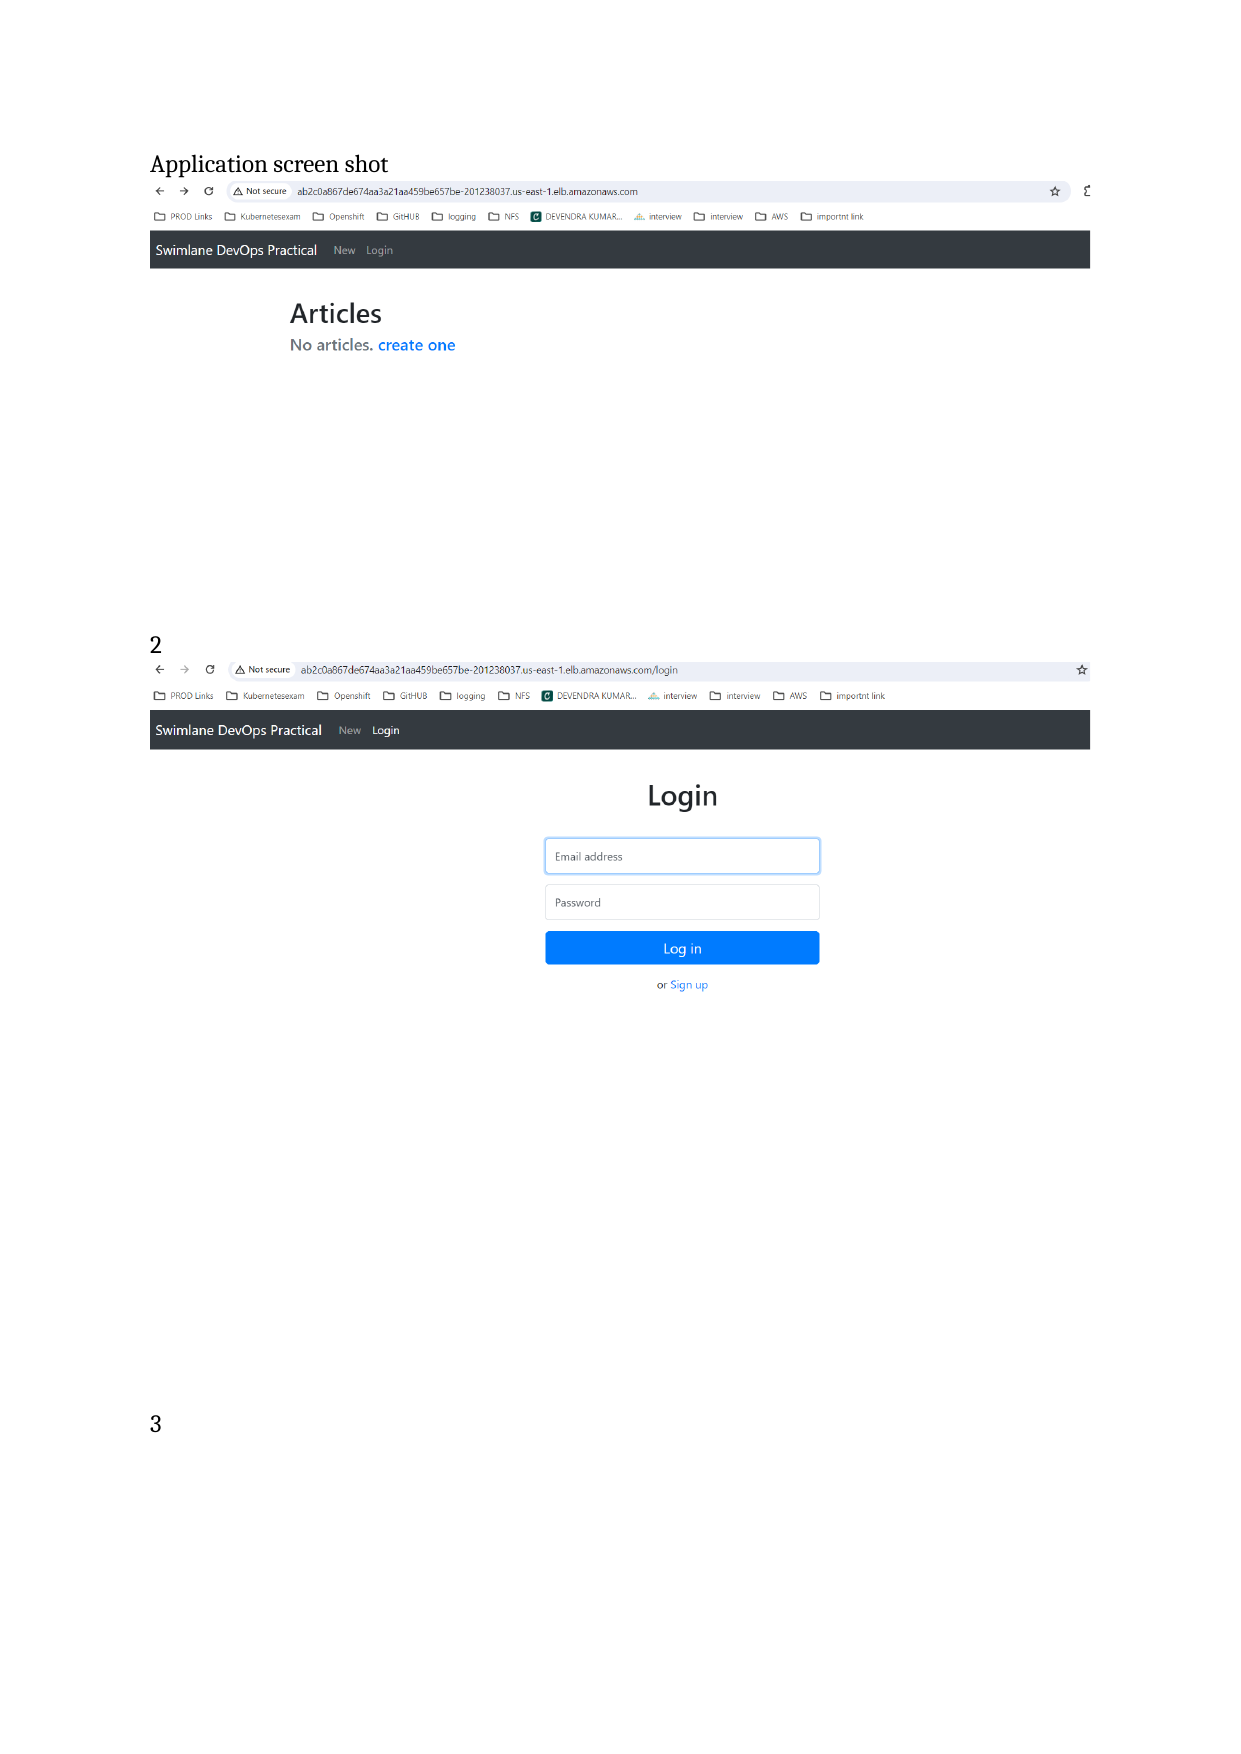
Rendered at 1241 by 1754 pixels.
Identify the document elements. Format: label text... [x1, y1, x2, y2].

picture [150, 181, 1091, 565]
picture [150, 662, 1091, 1105]
text 2 [150, 631, 1090, 662]
text Application screen shot [150, 150, 1090, 181]
text 3 [150, 1409, 1090, 1438]
